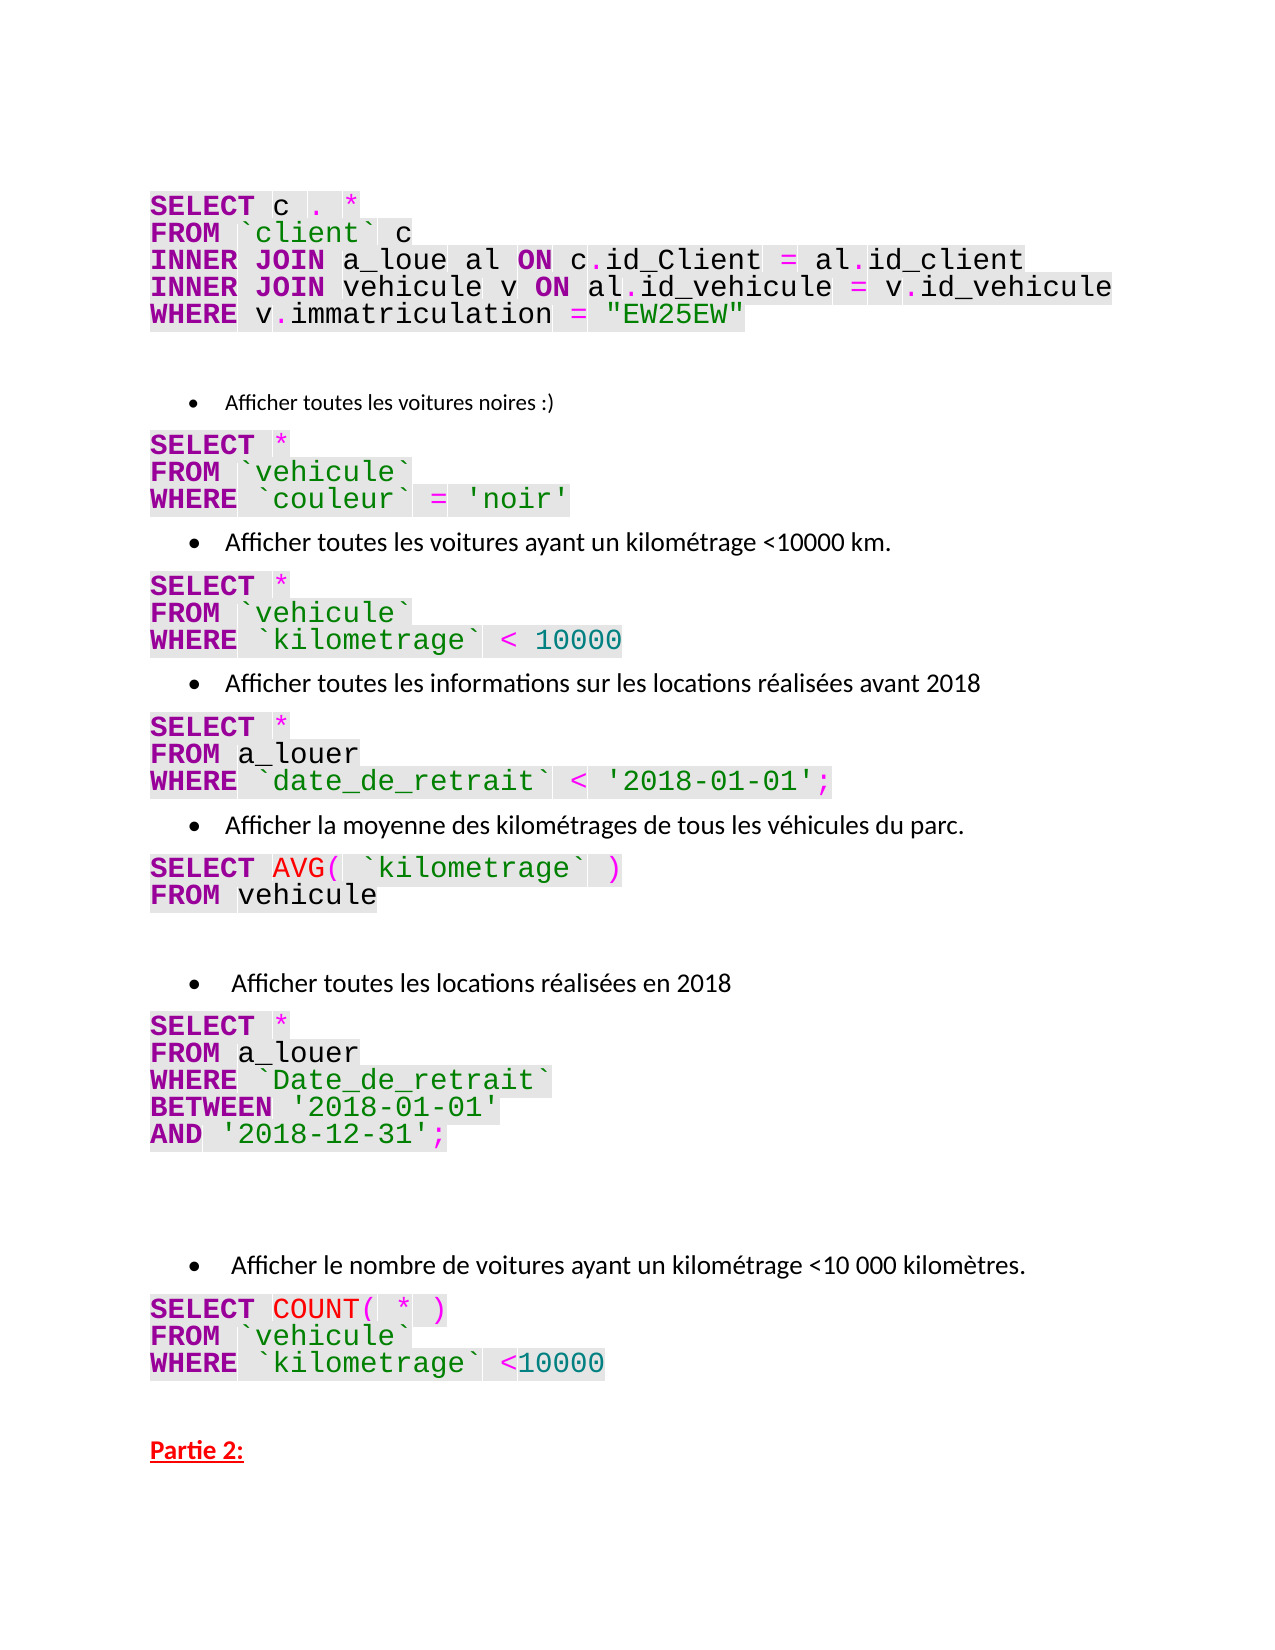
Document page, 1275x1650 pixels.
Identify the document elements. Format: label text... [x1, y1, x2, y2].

list Afficher le nombre de voitures ayant un kilométrage <10 000 kilomètres. [187, 1253, 1125, 1280]
text SELECT * FROM `vehicule` WHERE `couleur` = 'noir' [290, 432, 1125, 513]
list Afficher toutes les informations sur les locations réalisées avant 2018 [187, 671, 1125, 698]
text SELECT * FROM a_louer WHERE `date_de_retrait` < '2018-01-01'; [290, 715, 1125, 796]
text SELECT AVG( `kilometrage` ) FROM vehicule [377, 856, 1125, 910]
list Afficher la moyenne des kilométrages de tous les véhicules du parc. [187, 813, 1125, 839]
list Afficher toutes les voitures noires :) [187, 389, 1125, 416]
list Afficher toutes les voitures ayant un kilométrage <10000 km. [187, 530, 1125, 557]
text SELECT COUNT( * ) FROM `vehicule` WHERE `kilometrage` <10000 [412, 1297, 1125, 1378]
list Afficher toutes les locations réalisées en 2018 [187, 971, 1125, 997]
text Partie 2: [150, 1438, 1125, 1465]
text SELECT c . * FROM `client` c INNER JOIN a_loue al ON c.id_Client = al.id_client INNER JOIN vehicule v ON al.id_vehicule = v.id_vehicule WHERE v.immatriculation = "EW25EW" [360, 194, 1125, 328]
text SELECT * FROM a_louer WHERE `Date_de_retrait` BETWEEN '2018-01-01' AND '2018-12-31'; [290, 1014, 1125, 1149]
text SELECT * FROM `vehicule` WHERE `kilometrage` < 10000 [290, 574, 1125, 655]
